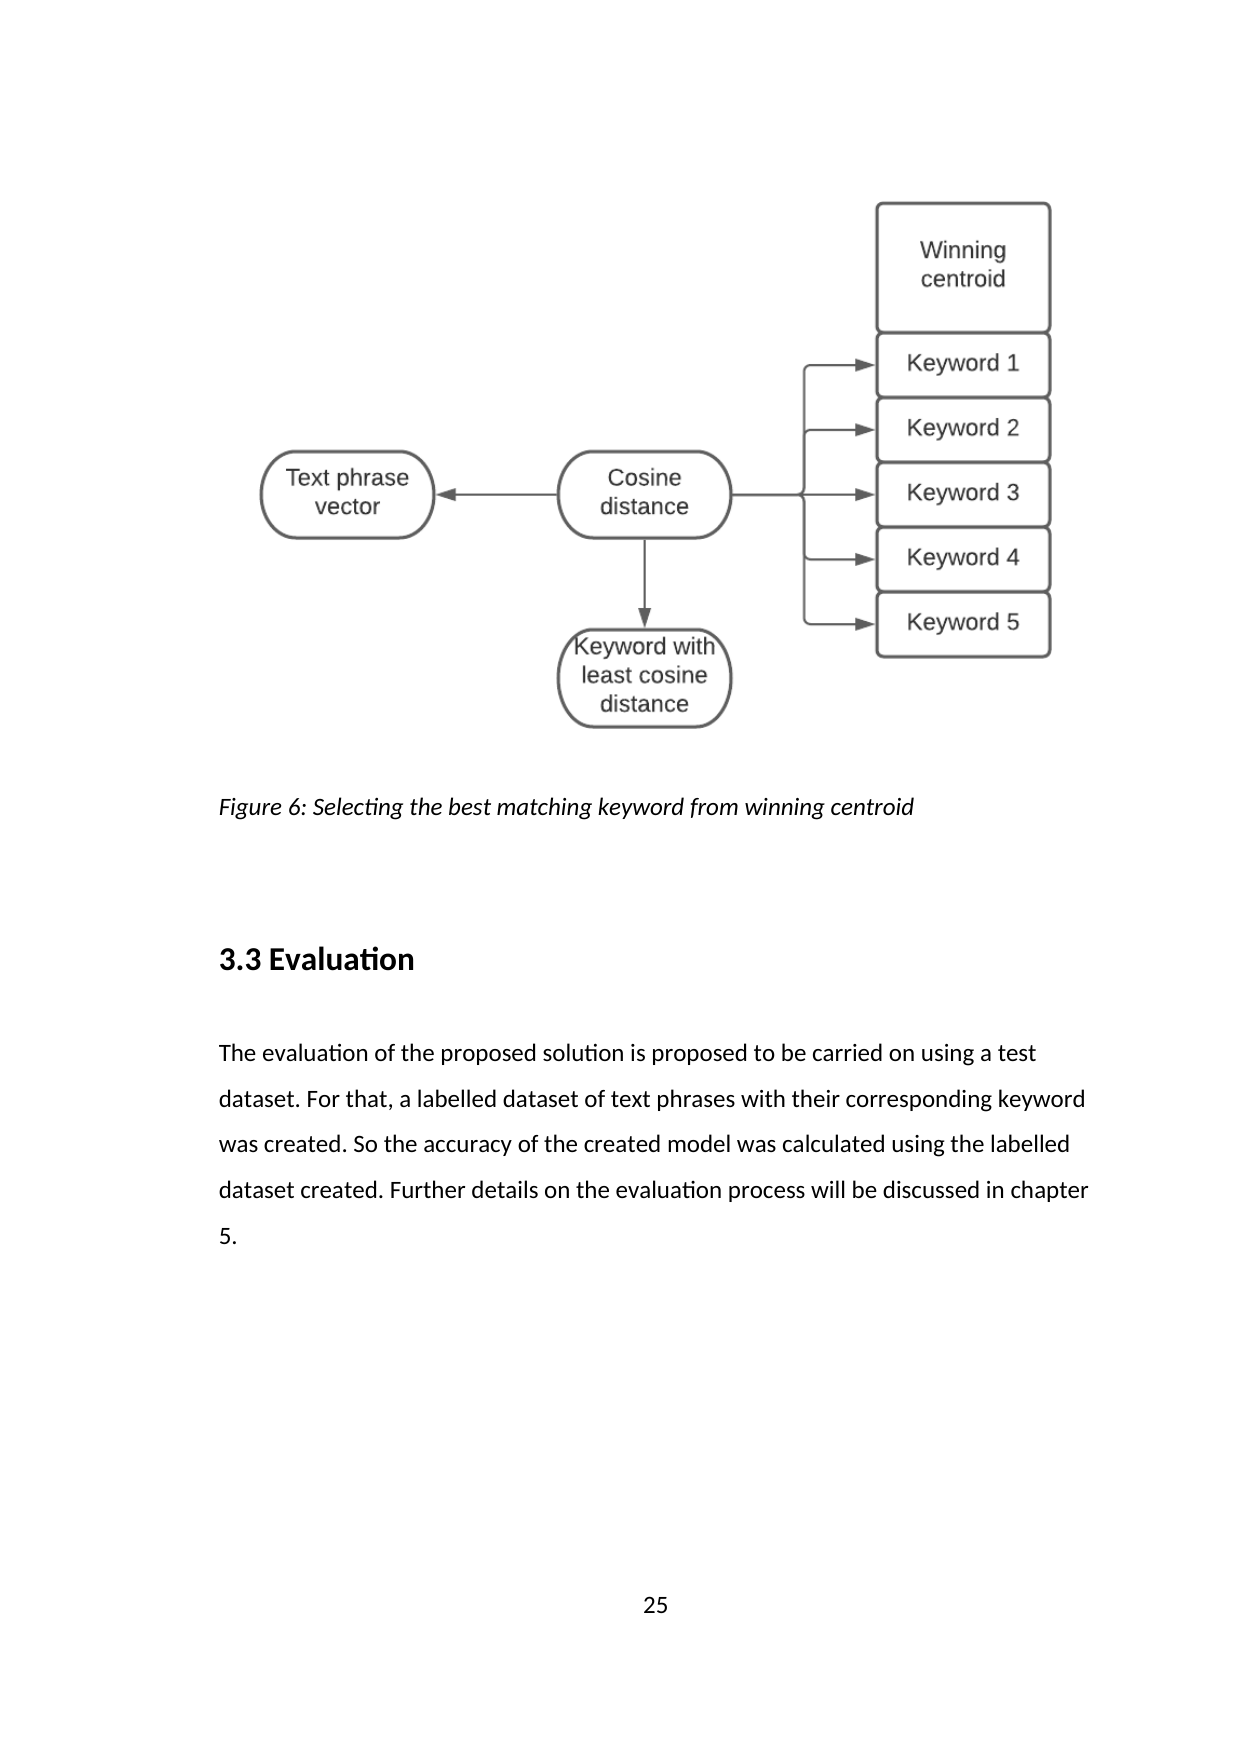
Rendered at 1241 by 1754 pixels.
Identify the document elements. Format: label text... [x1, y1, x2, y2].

subtitle 3.3 Evaluation [218, 938, 1092, 979]
picture [218, 160, 1093, 770]
text The evaluation of the proposed solution is proposed to be carried on using a test dataset. For that, a labelled dataset of text phrases with their corresponding keyword was created. So the accuracy of the created model was calculated using the labelled dataset created. Further details on the evaluation process will be discussed in chapter 5. [218, 1037, 1092, 1250]
